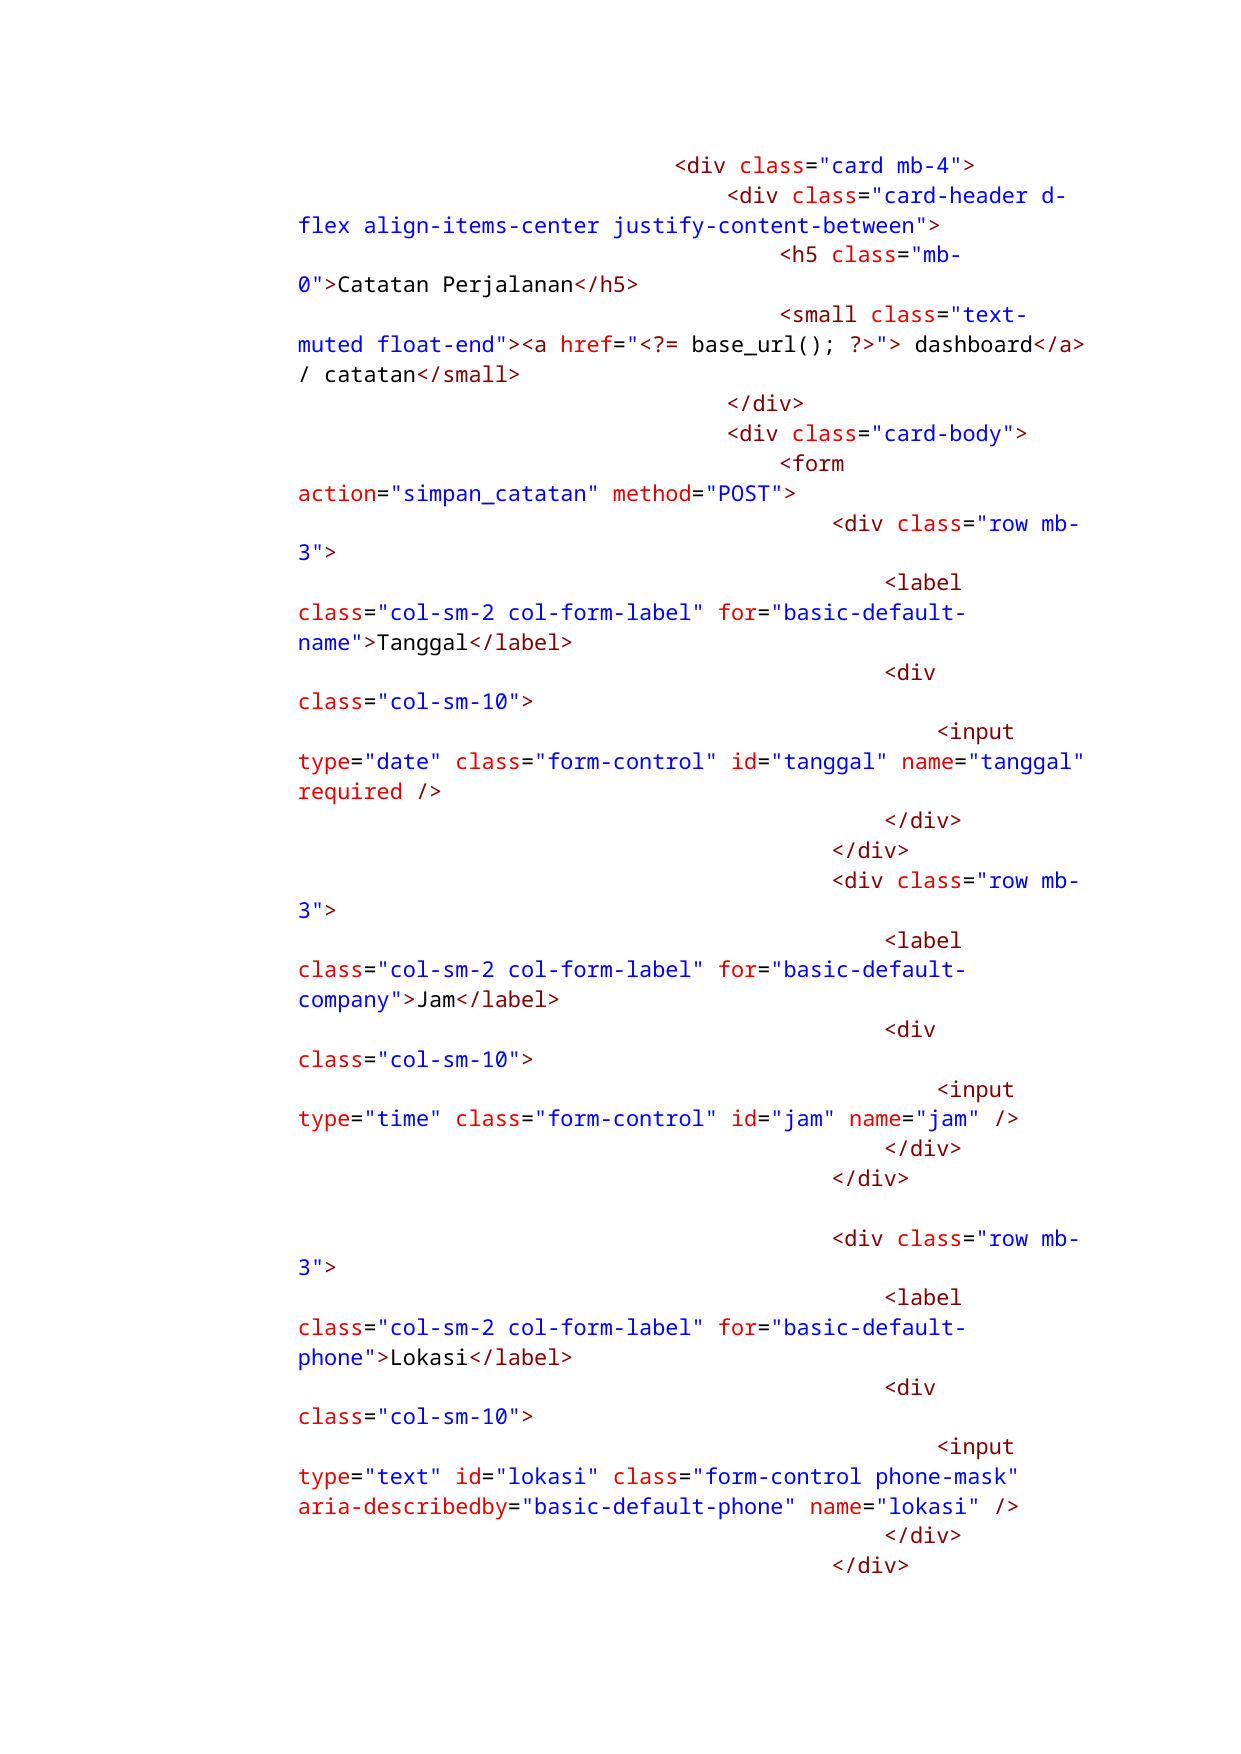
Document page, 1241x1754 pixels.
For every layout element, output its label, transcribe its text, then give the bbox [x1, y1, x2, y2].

text </div> [253, 1133, 1090, 1163]
text </div> [253, 1550, 1090, 1580]
text <div class="col-sm-10"> [253, 1371, 1090, 1431]
text <div class="card-body"> [253, 418, 1090, 448]
text </div> [253, 835, 1090, 865]
text <div class="row mb-3"> [253, 1222, 1090, 1282]
text <input type="time" class="form-control" id="jam" name="jam" /> [253, 1073, 1090, 1133]
text </div> [253, 805, 1090, 835]
text </div> [253, 1163, 1090, 1193]
text <div class="card mb-4"> [253, 150, 1090, 180]
text <small class="text-muted float-end"><a href="<?= base_url(); ?>"> dashboard</a> / catatan</small> [253, 299, 1090, 388]
text </div> [253, 1520, 1090, 1550]
text <h5 class="mb-0">Catatan Perjalanan</h5> [253, 239, 1090, 299]
text <div class="col-sm-10"> [253, 656, 1090, 716]
text <label class="col-sm-2 col-form-label" for="basic-default-name">Tanggal</label> [253, 567, 1090, 656]
text <input type="date" class="form-control" id="tanggal" name="tanggal" required /> [253, 716, 1090, 805]
text <label class="col-sm-2 col-form-label" for="basic-default-company">Jam</label> [253, 924, 1090, 1014]
text <div class="card-header d-flex align-items-center justify-content-between"> [253, 180, 1090, 239]
text <div class="col-sm-10"> [253, 1014, 1090, 1073]
text <input type="text" id="lokasi" class="form-control phone-mask" aria-describedby="basic-default-phone" name="lokasi" /> [253, 1431, 1090, 1520]
text <div class="row mb-3"> [253, 507, 1090, 567]
text <label class="col-sm-2 col-form-label" for="basic-default-phone">Lokasi</label> [253, 1282, 1090, 1371]
text <div class="row mb-3"> [253, 865, 1090, 924]
text </div> [253, 388, 1090, 418]
text <form action="simpan_catatan" method="POST"> [253, 448, 1090, 507]
